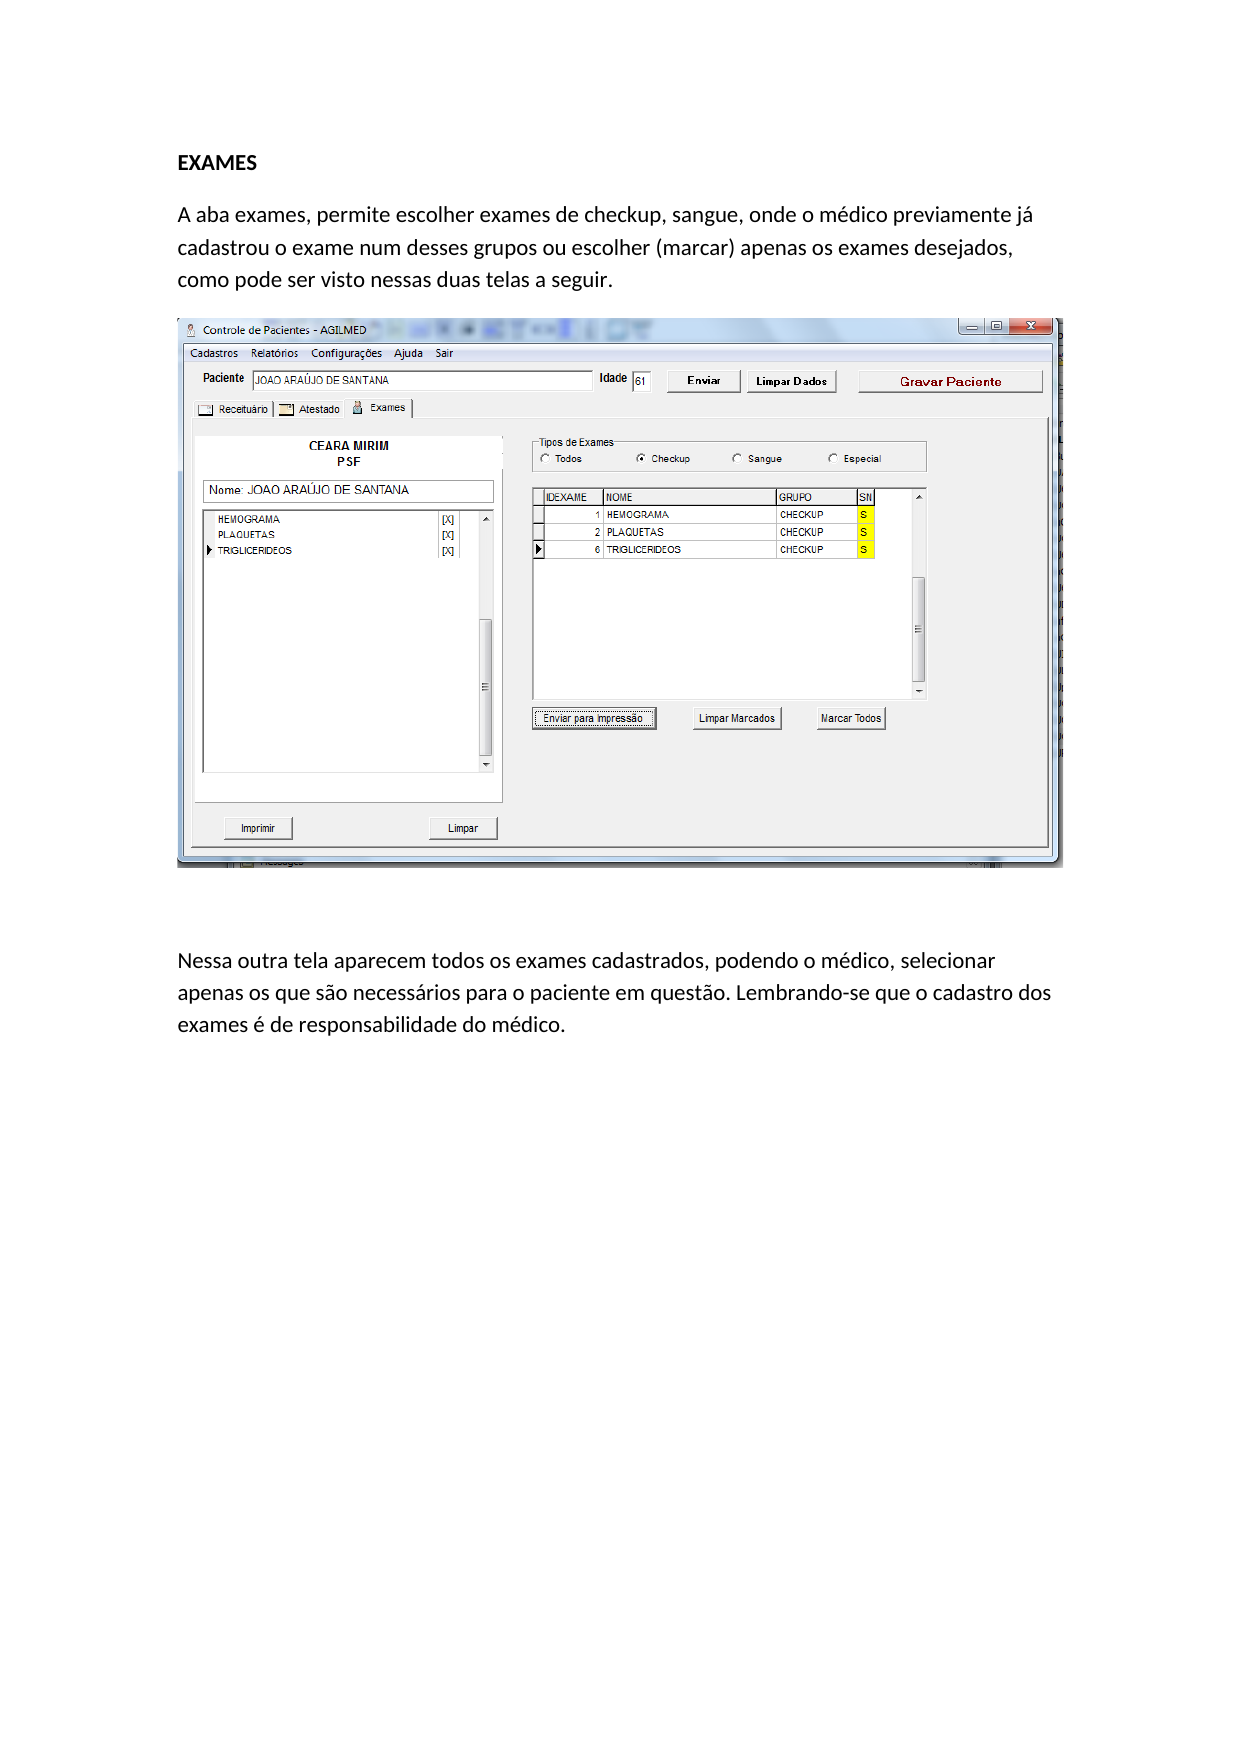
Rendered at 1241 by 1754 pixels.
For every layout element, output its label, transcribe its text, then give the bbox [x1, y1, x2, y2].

text A aba exames, permite escolher exames de checkup, sangue, onde o médico previamente já cadastrou o exame num desses grupos ou escolher (marcar) apenas os exames desejados, como pode ser visto nessas duas telas a seguir. [177, 201, 1063, 293]
picture [177, 318, 1064, 868]
text EXAMES [177, 148, 1063, 176]
text Nessa outra tela aparecem todos os exames cadastrados, podendo o médico, selecionar apenas os que são necessários para o paciente em questão. Lembrando-se que o cadastro dos exames é de responsabilidade do médico. [177, 946, 1063, 1038]
